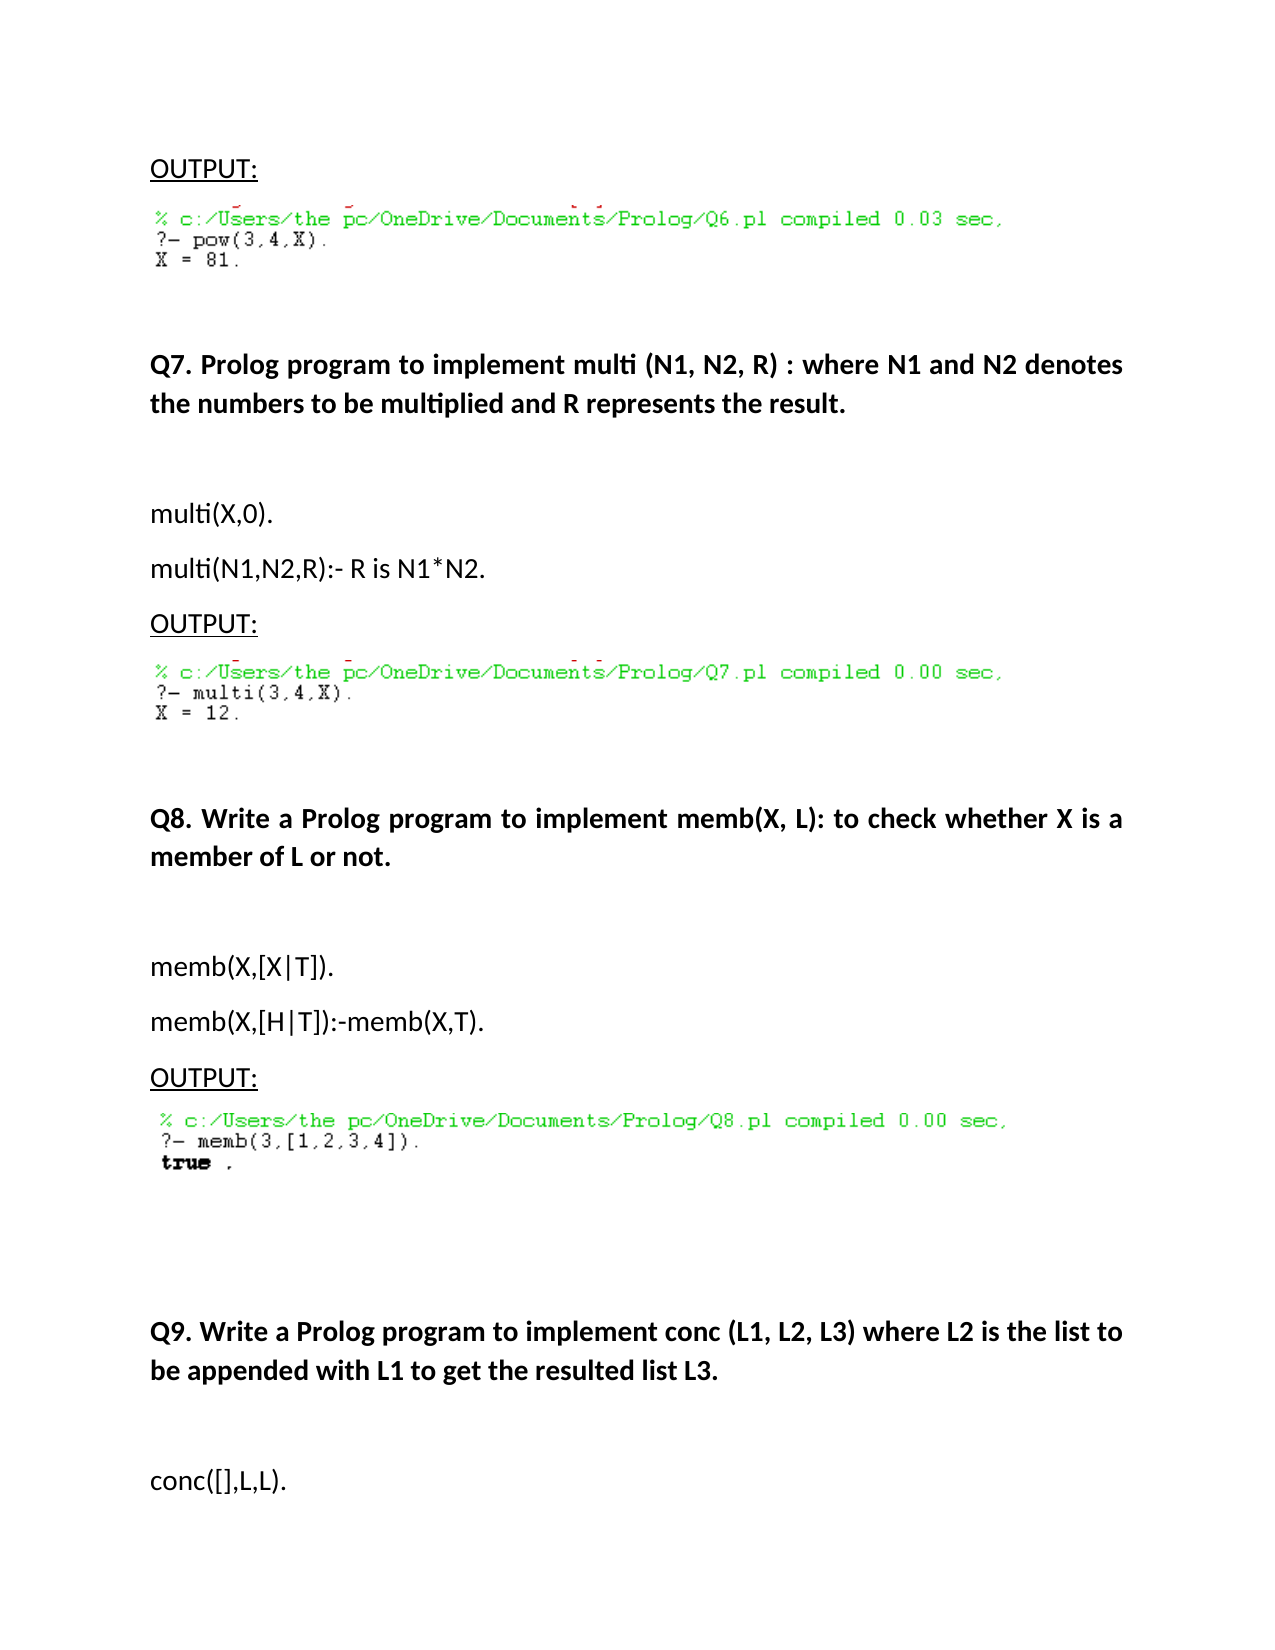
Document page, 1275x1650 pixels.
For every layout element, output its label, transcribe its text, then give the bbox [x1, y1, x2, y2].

text conc([],L,L). [150, 1462, 1125, 1497]
picture [150, 1113, 1005, 1184]
text Q9. Write a Prolog program to implement conc (L1, L2, L3) where L2 is the list to be appended with L1 to get the resulted list L3. [150, 1313, 1125, 1387]
text multi(N1,N2,R):- R is N1*N2. [150, 550, 1125, 586]
text OUTPUT: [150, 1059, 1125, 1094]
text OUTPUT: [150, 150, 1125, 186]
text multi(X,0). [150, 495, 1125, 531]
text OUTPUT: [150, 605, 1125, 641]
text Q8. Write a Prolog program to implement memb(X, L): to check whether X is a member of L or not. [150, 800, 1125, 874]
text Q7. Prolog program to implement multi (N1, N2, R) : where N1 and N2 denotes the numbers to be multiplied and R represents the result. [150, 346, 1125, 420]
text memb(X,[X|T]). [150, 948, 1125, 984]
picture [150, 660, 1013, 726]
text memb(X,[H|T]):-memb(X,T). [150, 1003, 1125, 1039]
picture [150, 205, 1010, 273]
